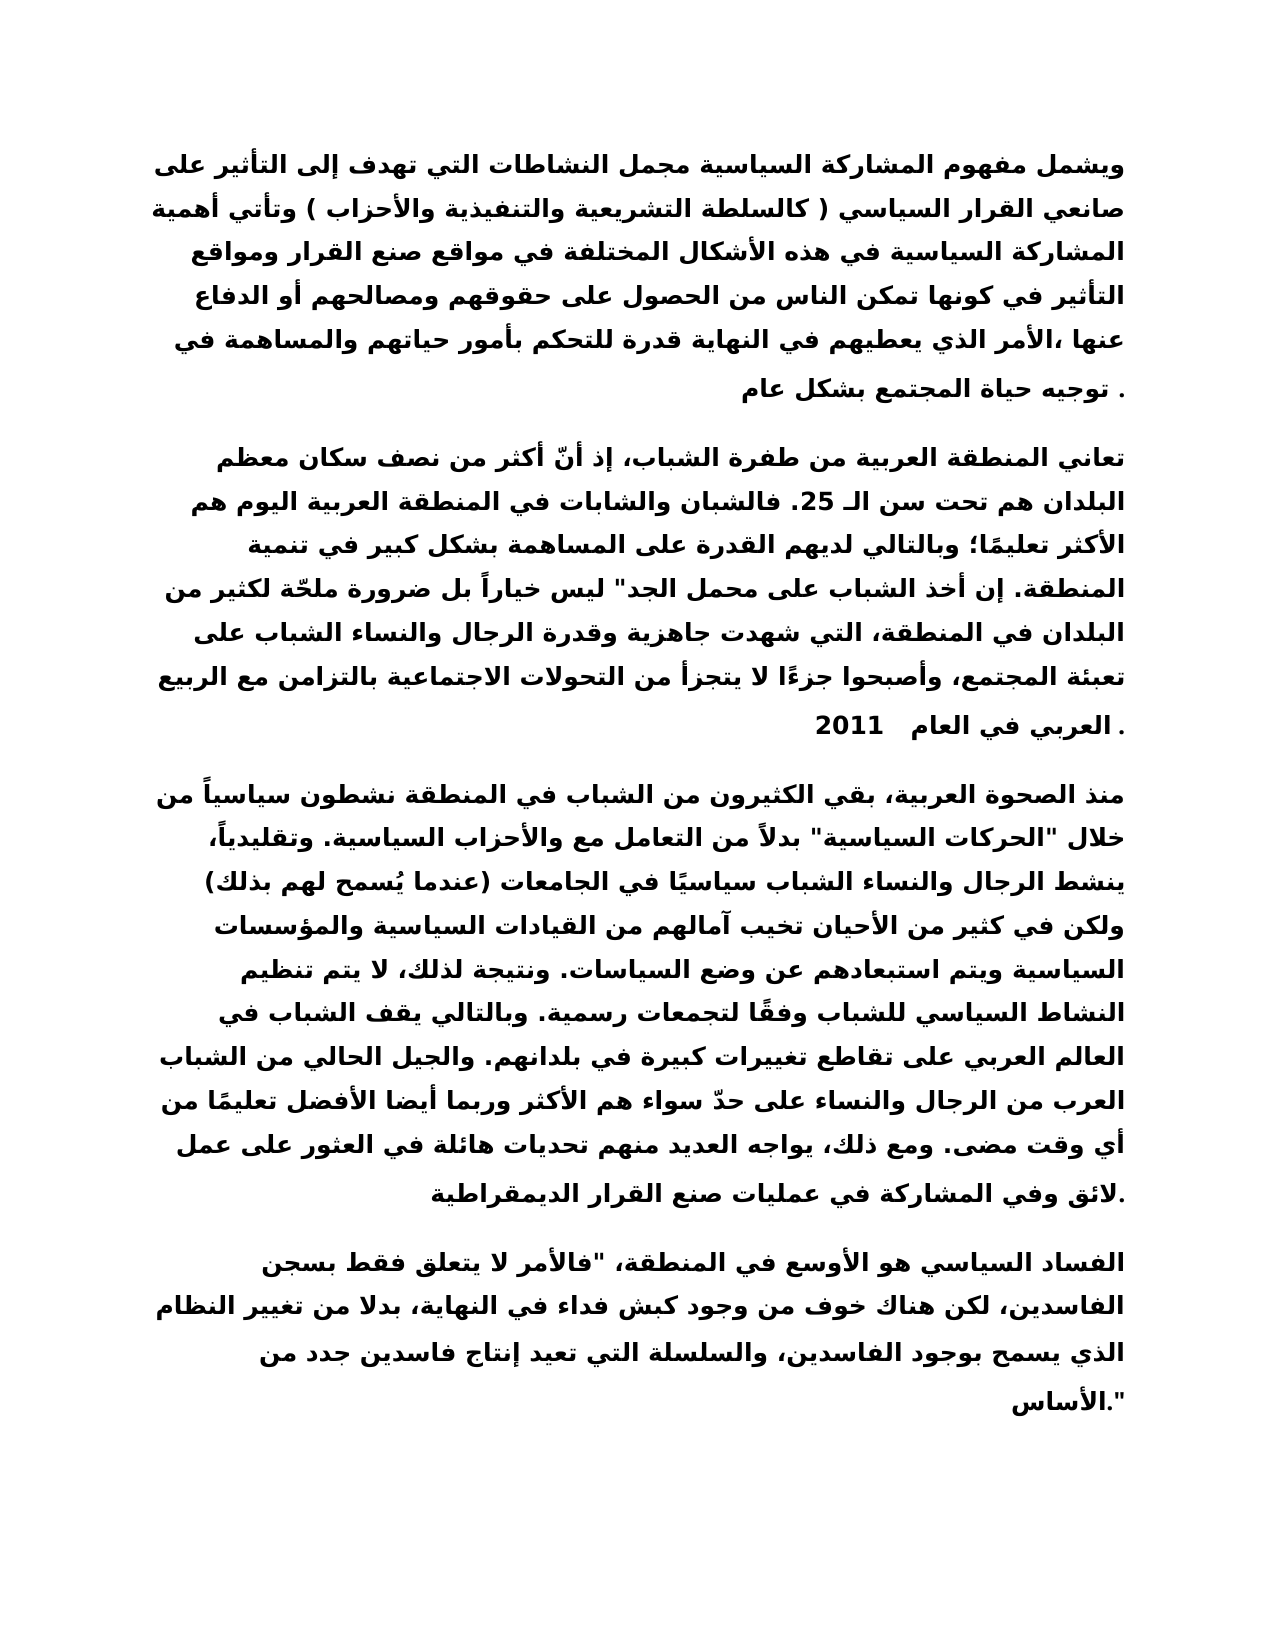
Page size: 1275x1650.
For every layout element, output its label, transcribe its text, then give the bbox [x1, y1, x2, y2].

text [150, 150, 1125, 405]
text تعاني المنطقة العربية من طفرة الشباب، إذ أنّ أكثر من نصف سكان معظم البلدان هم تحت سن الـ 25. فالشبان والشابات في المنطقة العربية اليوم هم الأكثر تعليمًا؛ وبالتالي لديهم القدرة على المساهمة بشكل كبير في تنمية المنطقة. إن أخذ الشباب على محمل الجد" ليس خياراً بل ضرورة ملحّة لكثير من البلدان في المنطقة، التي شهدت جاهزية وقدرة الرجال والنساء الشباب على تعبئة المجتمع، وأصبحوا جزءًا لا يتجزأ من التحولات الاجتماعية بالتزامن مع الربيع العربي في العام 2011 . [150, 443, 1125, 742]
text منذ الصحوة العربية، بقي الكثيرون من الشباب في المنطقة نشطون سياسياً من خلال "الحركات السياسية" بدلاً من التعامل مع والأحزاب السياسية. وتقليدياً، ينشط الرجال والنساء الشباب سياسيًا في الجامعات (عندما يُسمح لهم بذلك) ولكن في كثير من الأحيان تخيب آمالهم من القيادات السياسية والمؤسسات السياسية ويتم استبعادهم عن وضع السياسات. ونتيجة لذلك، لا يتم تنظيم النشاط السياسي للشباب وفقًا لتجمعات رسمية. وبالتالي يقف الشباب في العالم العربي على تقاطع تغييرات كبيرة في بلدانهم. والجيل الحالي من الشباب العرب من الرجال والنساء على حدّ سواء هم الأكثر وربما أيضا الأفضل تعليمًا من أي وقت مضى. ومع ذلك، يواجه العديد منهم تحديات هائلة في العثور على عمل لائق وفي المشاركة في عمليات صنع القرار الديمقراطية. [150, 780, 1125, 1210]
text الفساد السياسي هو الأوسع في المنطقة، "فالأمر لا يتعلق فقط بسجن الفاسدين، لكن هناك خوف من وجود كبش فداء في النهاية، بدلا من تغيير النظام الذي يسمح بوجود الفاسدين، والسلسلة التي تعيد إنتاج فاسدين جدد من الأساس." [150, 1248, 1125, 1418]
